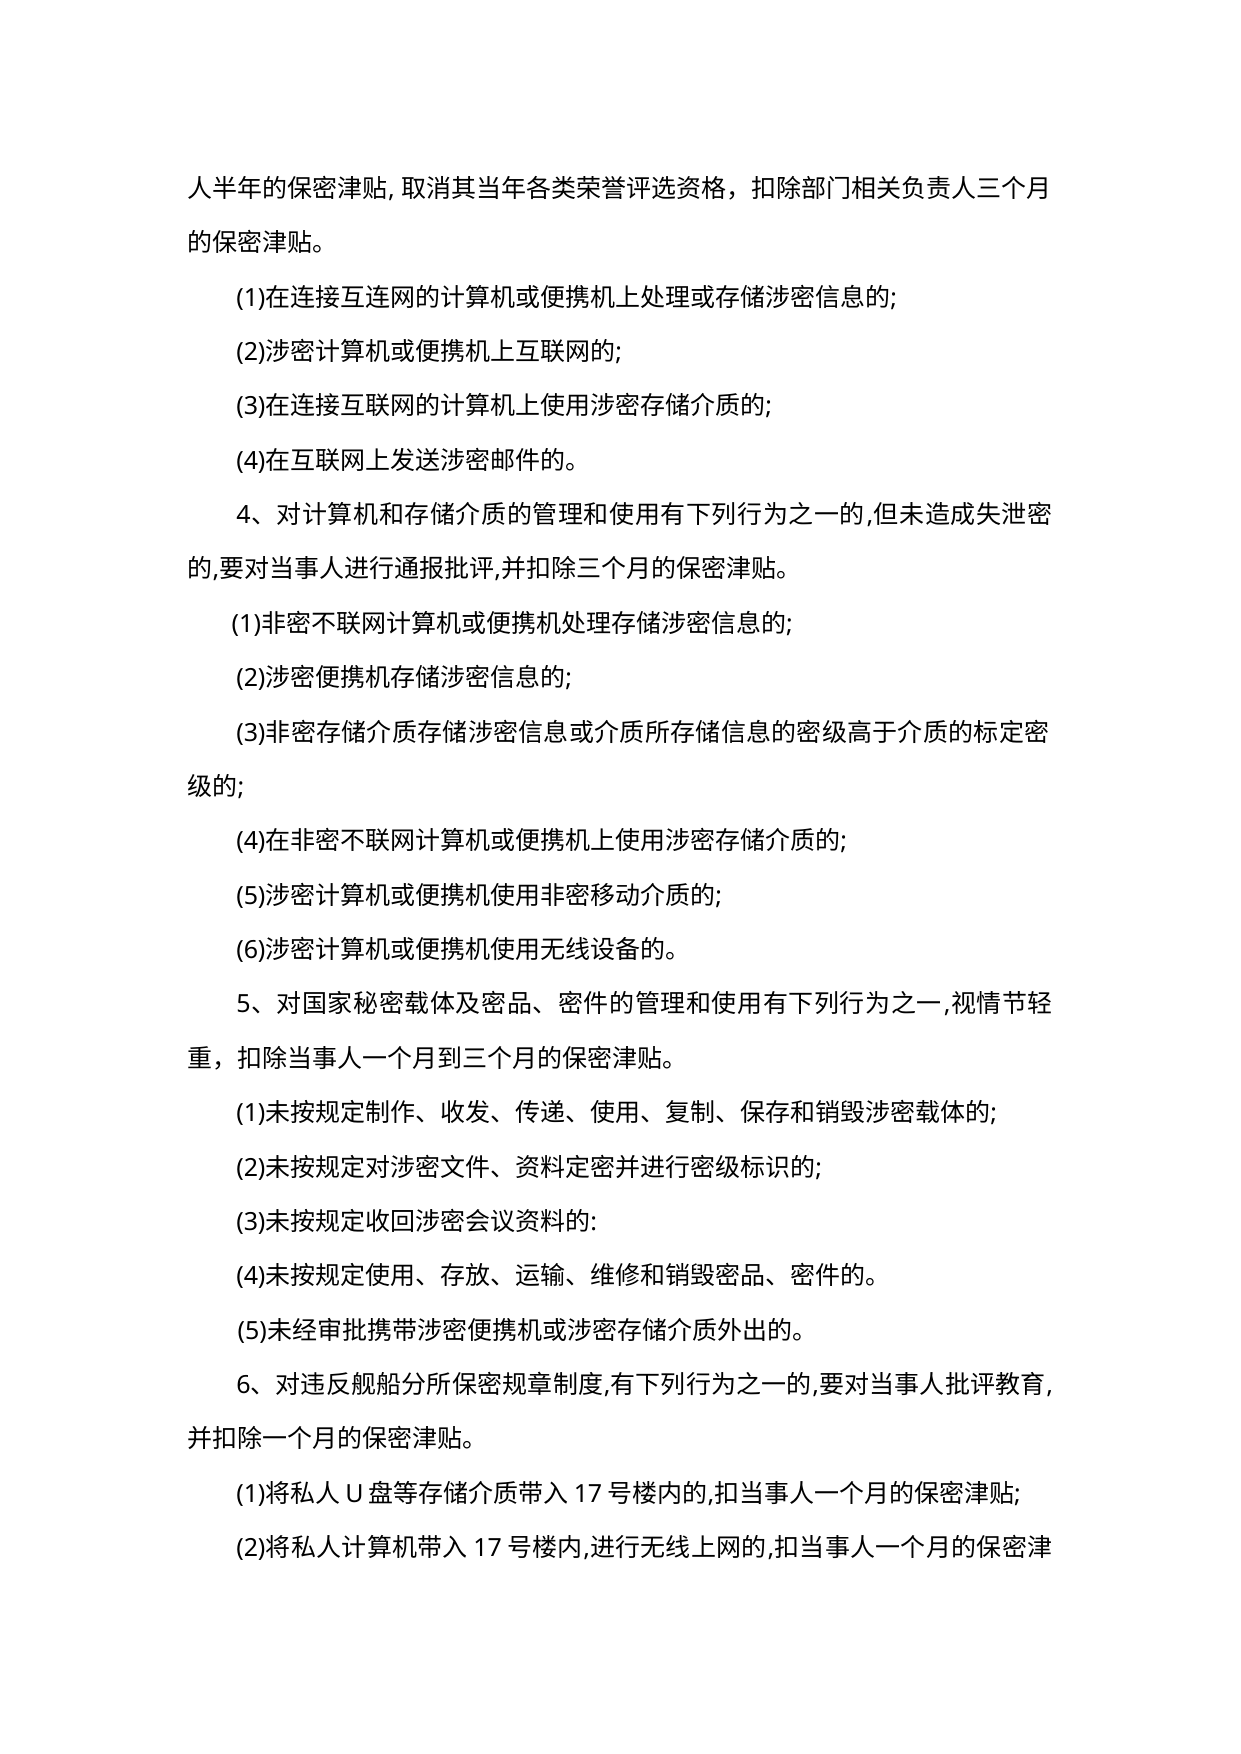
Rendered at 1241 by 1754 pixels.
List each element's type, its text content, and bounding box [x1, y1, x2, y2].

text (3)未按规定收回涉密会议资料的: [187, 1201, 1053, 1238]
text (5)未经审批携带涉密便携机或涉密存储介质外出的。 [187, 1310, 1053, 1346]
text (2)涉密计算机或便携机上互联网的; [187, 331, 1053, 368]
text (1)未按规定制作、收发、传递、使用、复制、保存和销毁涉密载体的; [187, 1093, 1053, 1129]
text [187, 168, 1053, 259]
text (4)在互联网上发送涉密邮件的。 [187, 440, 1053, 476]
text (3)非密存储介质存储涉密信息或介质所存储信息的密级高于介质的标定密级的; [187, 712, 1053, 803]
text 6、对违反舰船分所保密规章制度,有下列行为之一的,要对当事人批评教育,并扣除一个月的保密津贴。 [187, 1364, 1053, 1455]
text 4、对计算机和存储介质的管理和使用有下列行为之一的,但未造成失泄密的,要对当事人进行通报批评,并扣除三个月的保密津贴。 [187, 494, 1053, 585]
text (4)未按规定使用、存放、运输、维修和销毁密品、密件的。 [187, 1256, 1053, 1292]
text (3)在连接互联网的计算机上使用涉密存储介质的; [187, 386, 1053, 422]
text 5、对国家秘密载体及密品、密件的管理和使用有下列行为之一,视情节轻重，扣除当事人一个月到三个月的保密津贴。 [187, 984, 1053, 1074]
text (4)在非密不联网计算机或便携机上使用涉密存储介质的; [187, 821, 1053, 857]
text (5)涉密计算机或便携机使用非密移动介质的; [187, 875, 1053, 911]
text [187, 1528, 1053, 1564]
text (2)未按规定对涉密文件、资料定密并进行密级标识的; [187, 1147, 1053, 1183]
text (1)将私人U盘等存储介质带入17号楼内的,扣当事人一个月的保密津贴; [187, 1473, 1053, 1509]
text (1)非密不联网计算机或便携机处理存储涉密信息的; [187, 603, 1053, 639]
text (6)涉密计算机或便携机使用无线设备的。 [187, 929, 1053, 966]
text (2)涉密便携机存储涉密信息的; [187, 658, 1053, 694]
text (1)在连接互连网的计算机或便携机上处理或存储涉密信息的; [187, 277, 1053, 313]
